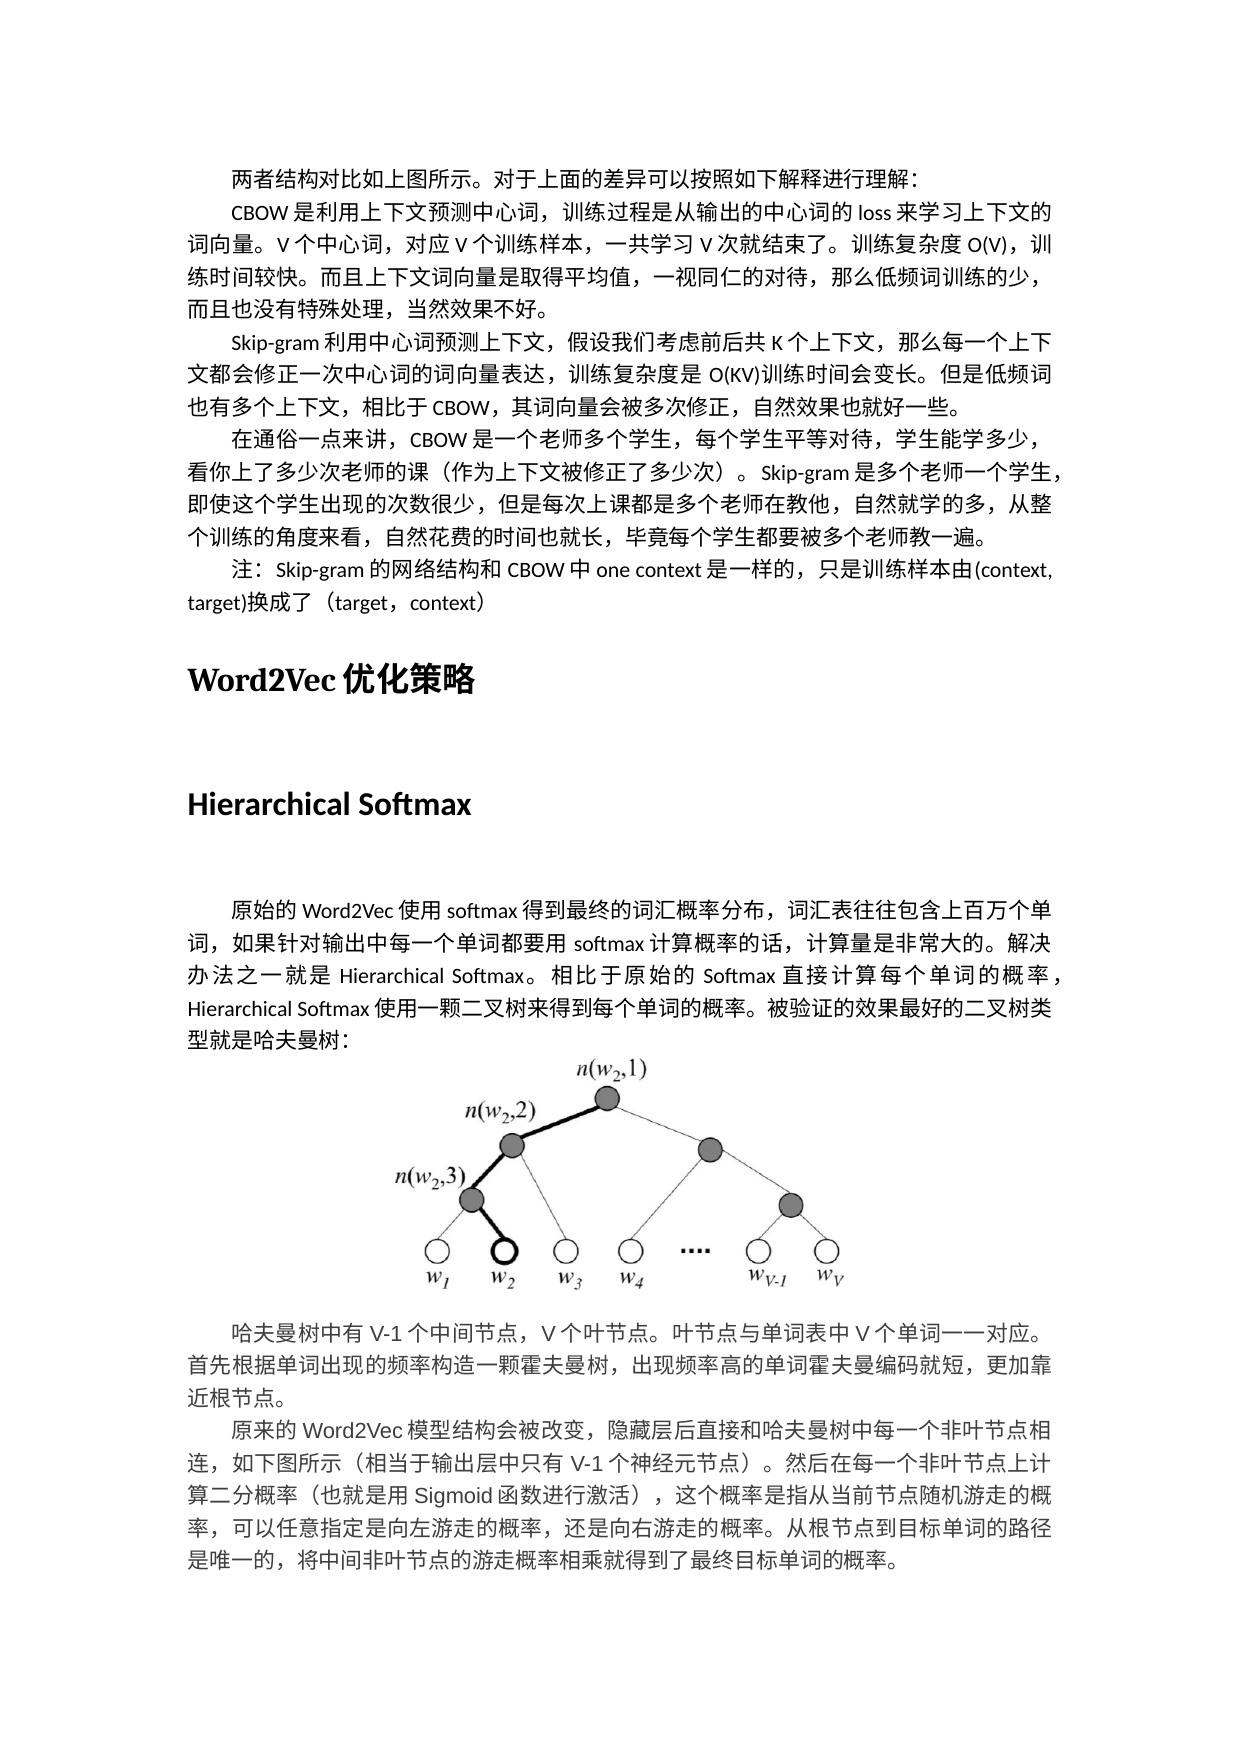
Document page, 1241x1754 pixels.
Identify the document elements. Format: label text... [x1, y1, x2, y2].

text CBOW是利用上下文预测中心词，训练过程是从输出的中心词的loss来学习上下文的词向量。V个中心词，对应V个训练样本，一共学习V次就结束了。训练复杂度O(V)，训练时间较快。而且上下文词向量是取得平均值，一视同仁的对待，那么低频词训练的少，而且也没有特殊处理，当然效果不好。 [187, 194, 1053, 324]
text 注：Skip-gram的网络结构和CBOW中one context是一样的，只是训练样本由(context, target)换成了（target，context） [187, 552, 1053, 617]
text 原来的Word2Vec模型结构会被改变，隐藏层后直接和哈夫曼树中每一个非叶节点相连，如下图所示（相当于输出层中只有V-1个神经元节点）。然后在每一个非叶节点上计算二分概率（也就是用Sigmoid函数进行激活），这个概率是指从当前节点随机游走的概率，可以任意指定是向左游走的概率，还是向右游走的概率。从根节点到目标单词的路径是唯一的，将中间非叶节点的游走概率相乘就得到了最终目标单词的概率。 [187, 1413, 1053, 1576]
subtitle Hierarchical Softmax [187, 771, 1053, 836]
text 哈夫曼树中有V-1个中间节点，V个叶节点。叶节点与单词表中V个单词一一对应。首先根据单词出现的频率构造一颗霍夫曼树，出现频率高的单词霍夫曼编码就短，更加靠近根节点。 [187, 1316, 1053, 1413]
picture [391, 1055, 849, 1294]
subtitle Word2Vec优化策略 [187, 644, 1053, 709]
text 两者结构对比如上图所示。对于上面的差异可以按照如下解释进行理解： [187, 162, 1053, 194]
text Skip-gram利用中心词预测上下文，假设我们考虑前后共K个上下文，那么每一个上下文都会修正一次中心词的词向量表达，训练复杂度是O(KV)训练时间会变长。但是低频词也有多个上下文，相比于CBOW，其词向量会被多次修正，自然效果也就好一些。 [187, 324, 1053, 422]
text 在通俗一点来讲，CBOW是一个老师多个学生，每个学生平等对待，学生能学多少，看你上了多少次老师的课（作为上下文被修正了多少次）。Skip-gram是多个老师一个学生，即使这个学生出现的次数很少，但是每次上课都是多个老师在教他，自然就学的多，从整个训练的角度来看，自然花费的时间也就长，毕竟每个学生都要被多个老师教一遍。 [187, 422, 1053, 552]
text 原始的Word2Vec使用softmax得到最终的词汇概率分布，词汇表往往包含上百万个单词，如果针对输出中每一个单词都要用softmax计算概率的话，计算量是非常大的。解决办法之一就是Hierarchical Softmax。相比于原始的Softmax直接计算每个单词的概率，Hierarchical Softmax使用一颗二叉树来得到每个单词的概率。被验证的效果最好的二叉树类型就是哈夫曼树： [187, 893, 1053, 1056]
